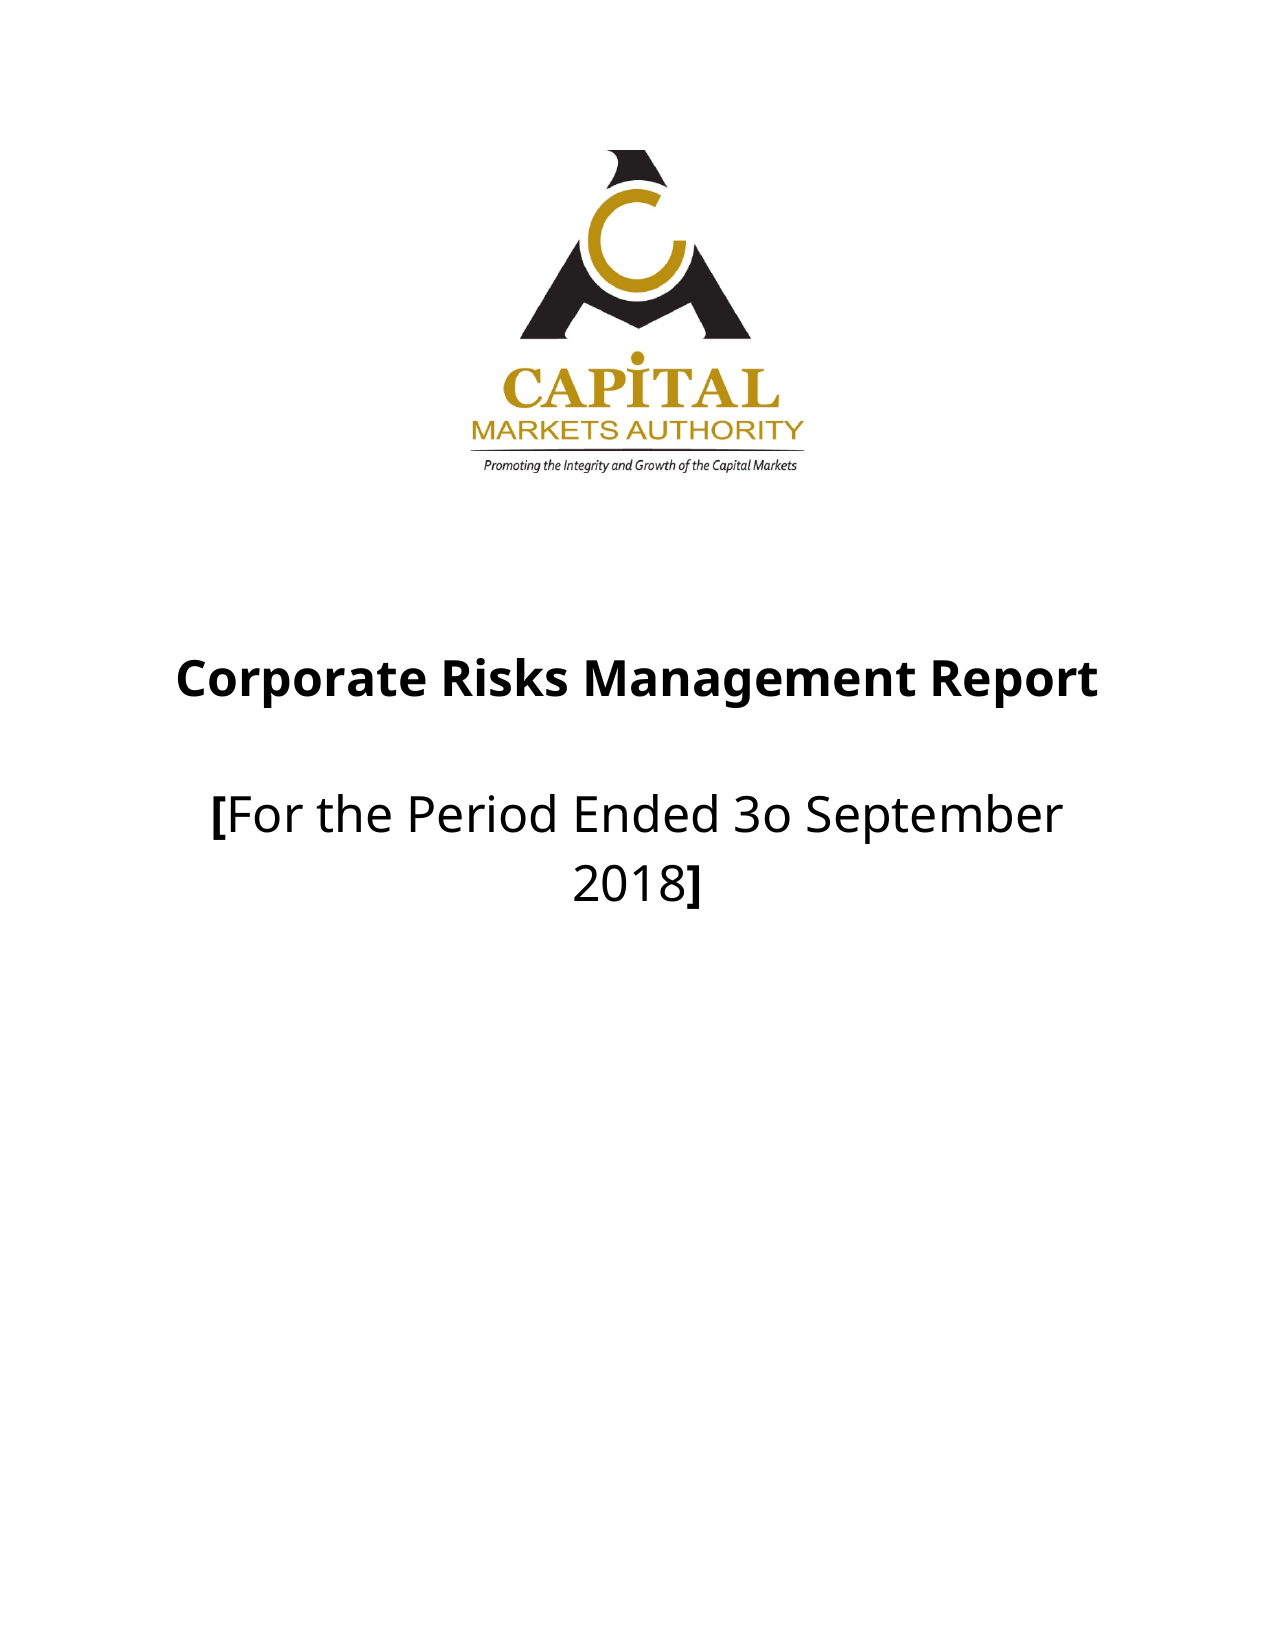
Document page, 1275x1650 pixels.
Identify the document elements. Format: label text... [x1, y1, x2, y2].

text [For the Period Ended 3o September 2018] [150, 779, 1125, 916]
text Corporate Risks Management Report [150, 643, 1125, 711]
picture [470, 150, 805, 473]
